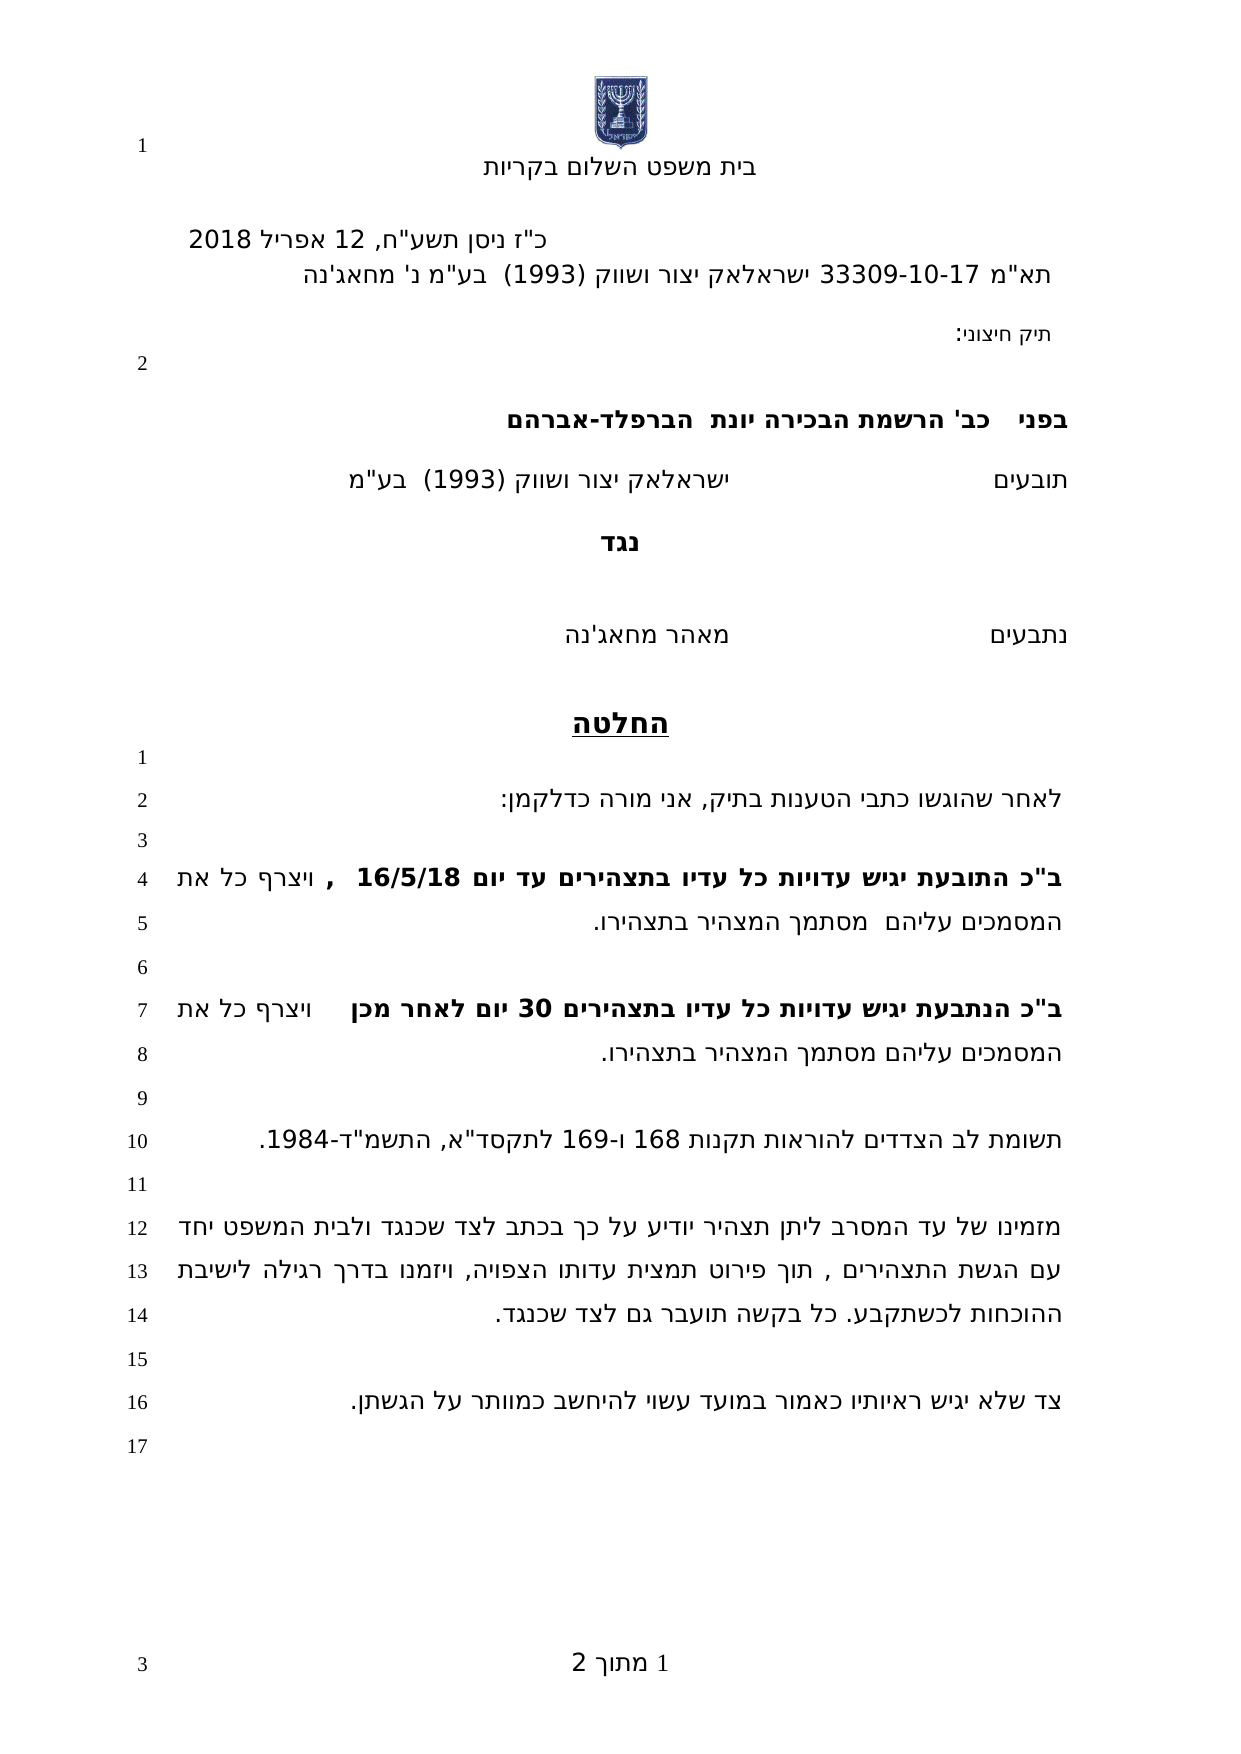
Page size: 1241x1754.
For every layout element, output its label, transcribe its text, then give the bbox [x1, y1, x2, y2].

text תשומת לב הצדדים להוראות תקנות 168 ו-169 לתקסד"א, התשמ"ד-1984. [177, 1125, 1063, 1154]
text מזמינו של עד המסרב ליתן תצהיר יודיע על כך בכתב לצד שכנגד ולבית המשפט יחד עם הגשת התצהירים , תוך פירוט תמצית עדותו הצפויה, ויזמנו בדרך רגילה לישיבת ההוכחות לכשתקבע. כל בקשה תועבר גם לצד שכנגד. [177, 1212, 1063, 1328]
table_header בפני [1002, 405, 1079, 434]
text ב"כ התובעת יגיש עדויות כל עדיו בתצהירים עד יום 16/5/18 , ויצרף כל את המסמכים עליהם מסתמך המצהיר בתצהירו. [177, 863, 1063, 936]
table_cell [741, 589, 1079, 649]
table_header כב' הרשמת הבכירה יונת הברפלד-אברהם [161, 405, 1002, 434]
table_cell [161, 589, 741, 649]
table_cell [161, 434, 741, 495]
text לאחר שהוגשו כתבי הטענות בתיק, אני מורה כדלקמן: [177, 784, 1063, 813]
table_cell [741, 434, 1079, 495]
table_header החלטה [161, 707, 1079, 741]
text ב"כ הנתבעת יגיש עדויות כל עדיו בתצהירים 30 יום לאחר מכן ויצרף כל את המסמכים עליהם מסתמך המצהיר בתצהירו. [177, 994, 1063, 1067]
table_cell נגד [161, 495, 1079, 589]
text צד שלא יגיש ראיותיו כאמור במועד עשוי להיחשב כמוותר על הגשתן. [177, 1386, 1063, 1415]
picture [589, 75, 651, 152]
